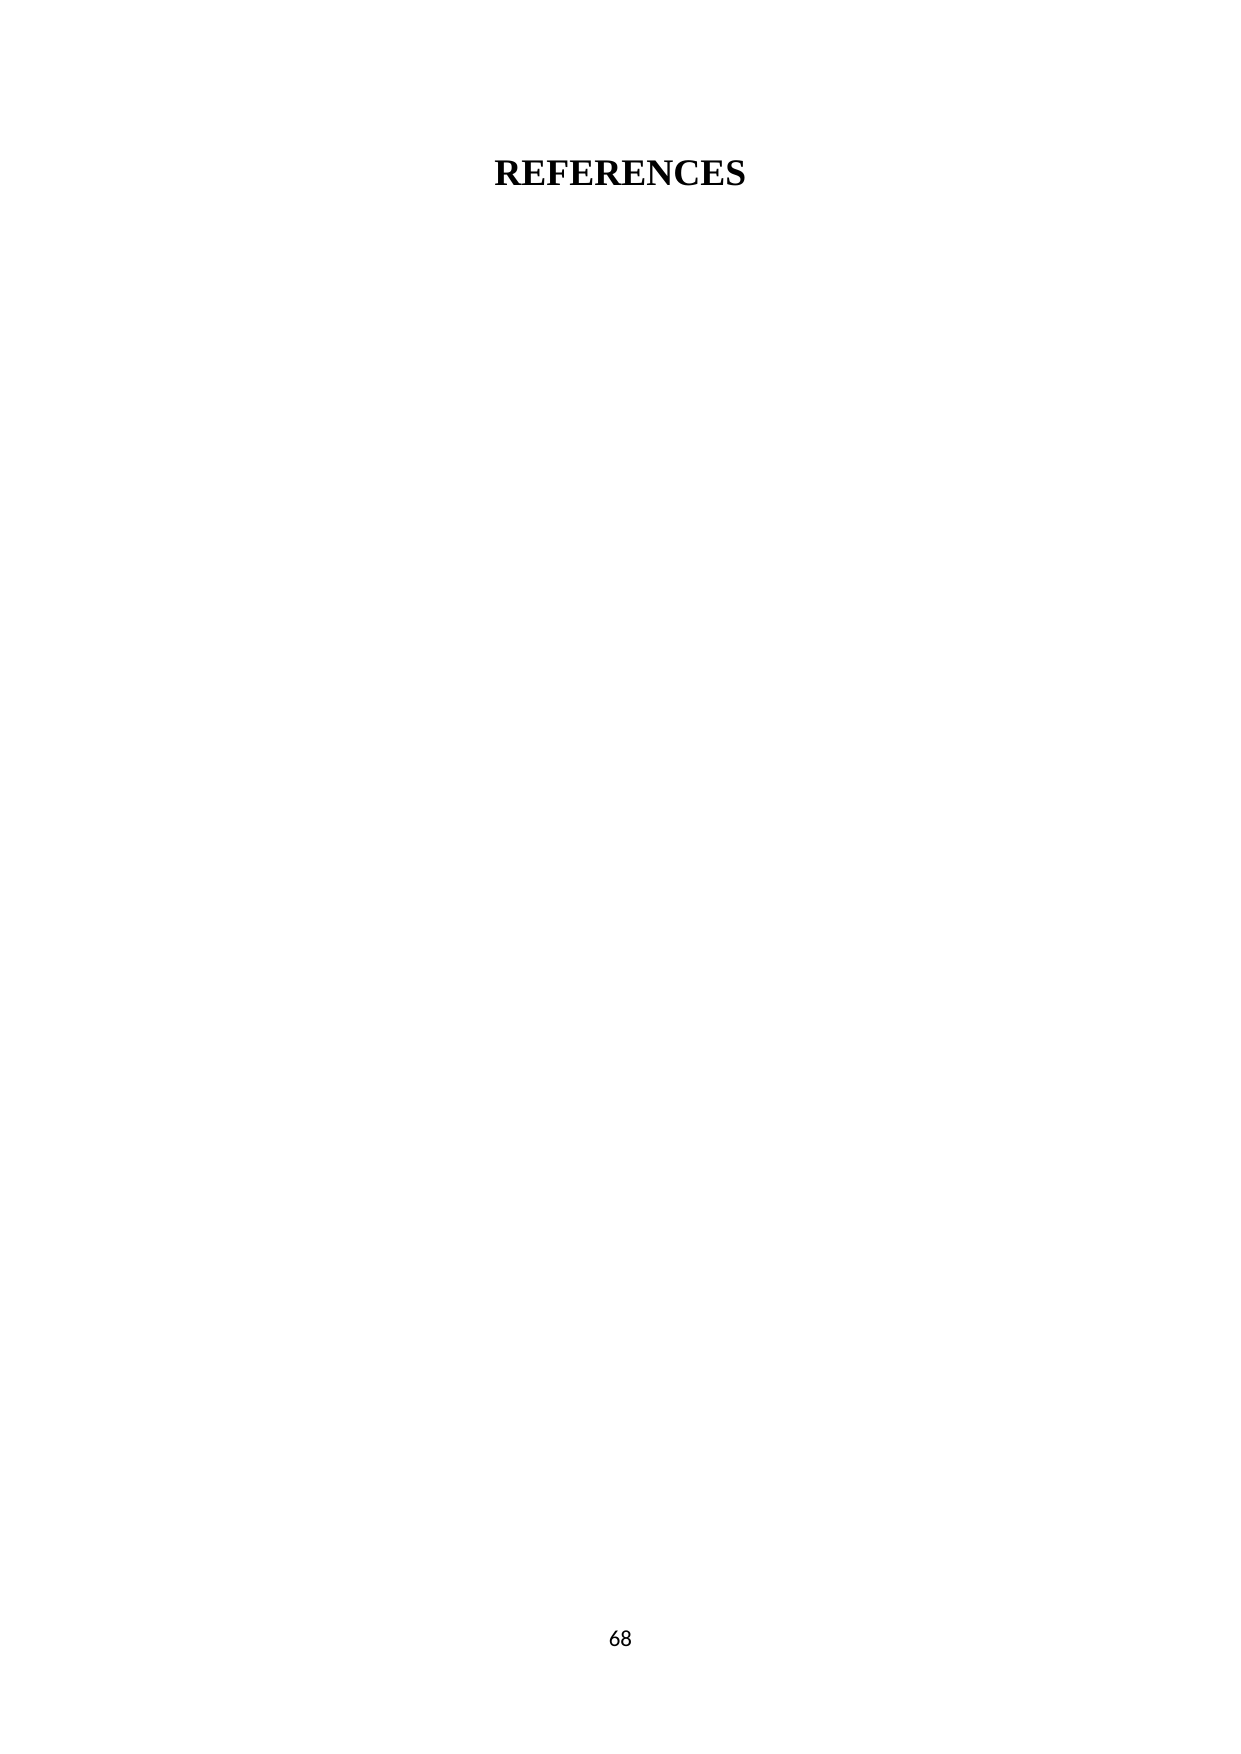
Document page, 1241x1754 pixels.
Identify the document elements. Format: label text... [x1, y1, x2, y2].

text REFERENCES [150, 150, 1090, 193]
